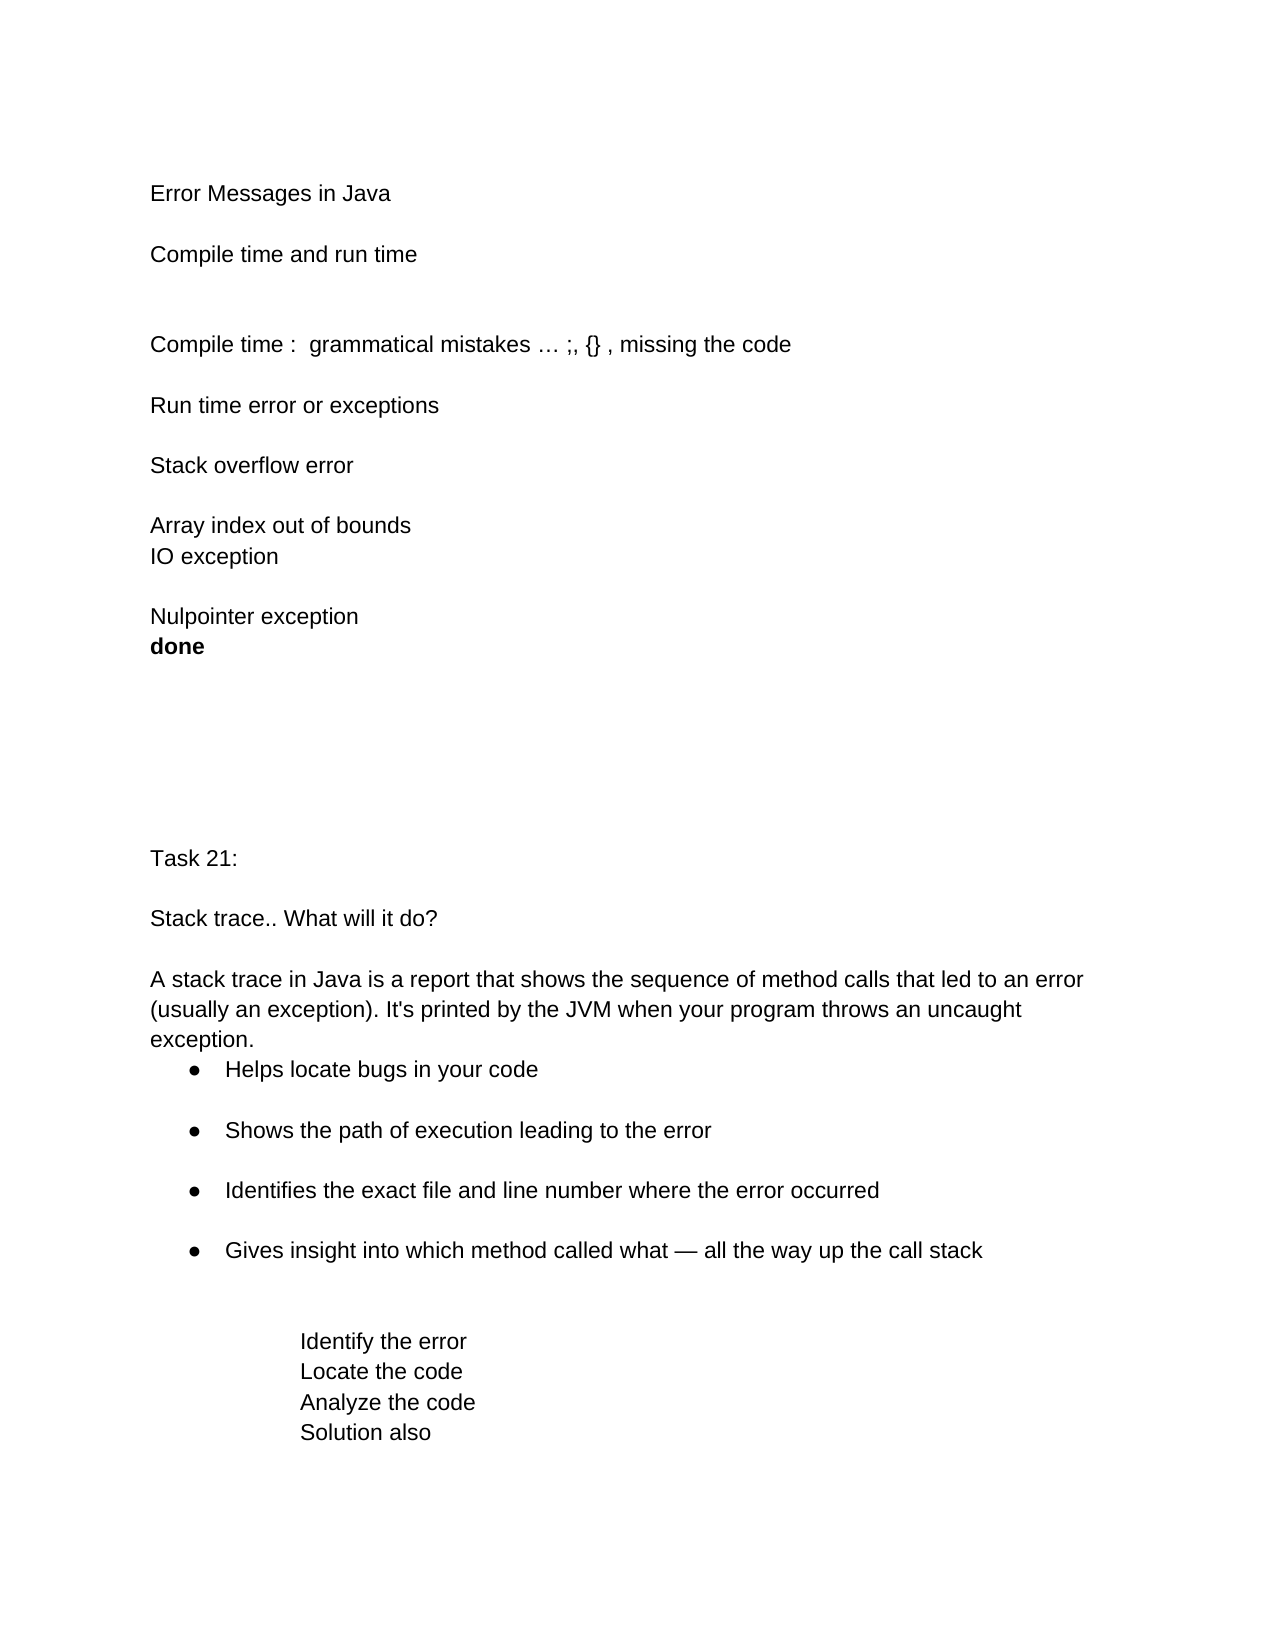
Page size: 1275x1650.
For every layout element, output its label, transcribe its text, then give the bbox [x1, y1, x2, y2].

list Helps locate bugs in your code [187, 1056, 1125, 1113]
text Locate the code [150, 1358, 1125, 1385]
text Array index out of bounds [150, 512, 1125, 539]
text Identify the error [150, 1328, 1125, 1354]
text Task 21: [150, 845, 1125, 871]
text Compile time : grammatical mistakes … ;, {} , missing the code [150, 331, 1125, 358]
text Stack overflow error [150, 452, 1125, 478]
list Gives insight into which method called what — all the way up the call stack [187, 1237, 1125, 1264]
list Identifies the exact file and line number where the error occurred [187, 1177, 1125, 1234]
text done [150, 633, 1125, 660]
text Analyze the code [150, 1388, 1125, 1415]
text Solution also [150, 1419, 1125, 1445]
text A stack trace in Java is a report that shows the sequence of method calls that led to an error (usually an exception). It's printed by the JVM when your program throws an uncaught exception. [150, 966, 1125, 1052]
text Compile time and run time [150, 241, 1125, 267]
text Run time error or exceptions [150, 392, 1125, 418]
text Nulpointer exception [150, 603, 1125, 629]
text Error Messages in Java [150, 180, 1125, 207]
text IO exception [150, 543, 1125, 569]
text Stack trace.. What will it do? [150, 905, 1125, 932]
list Shows the path of execution leading to the error [187, 1117, 1125, 1173]
